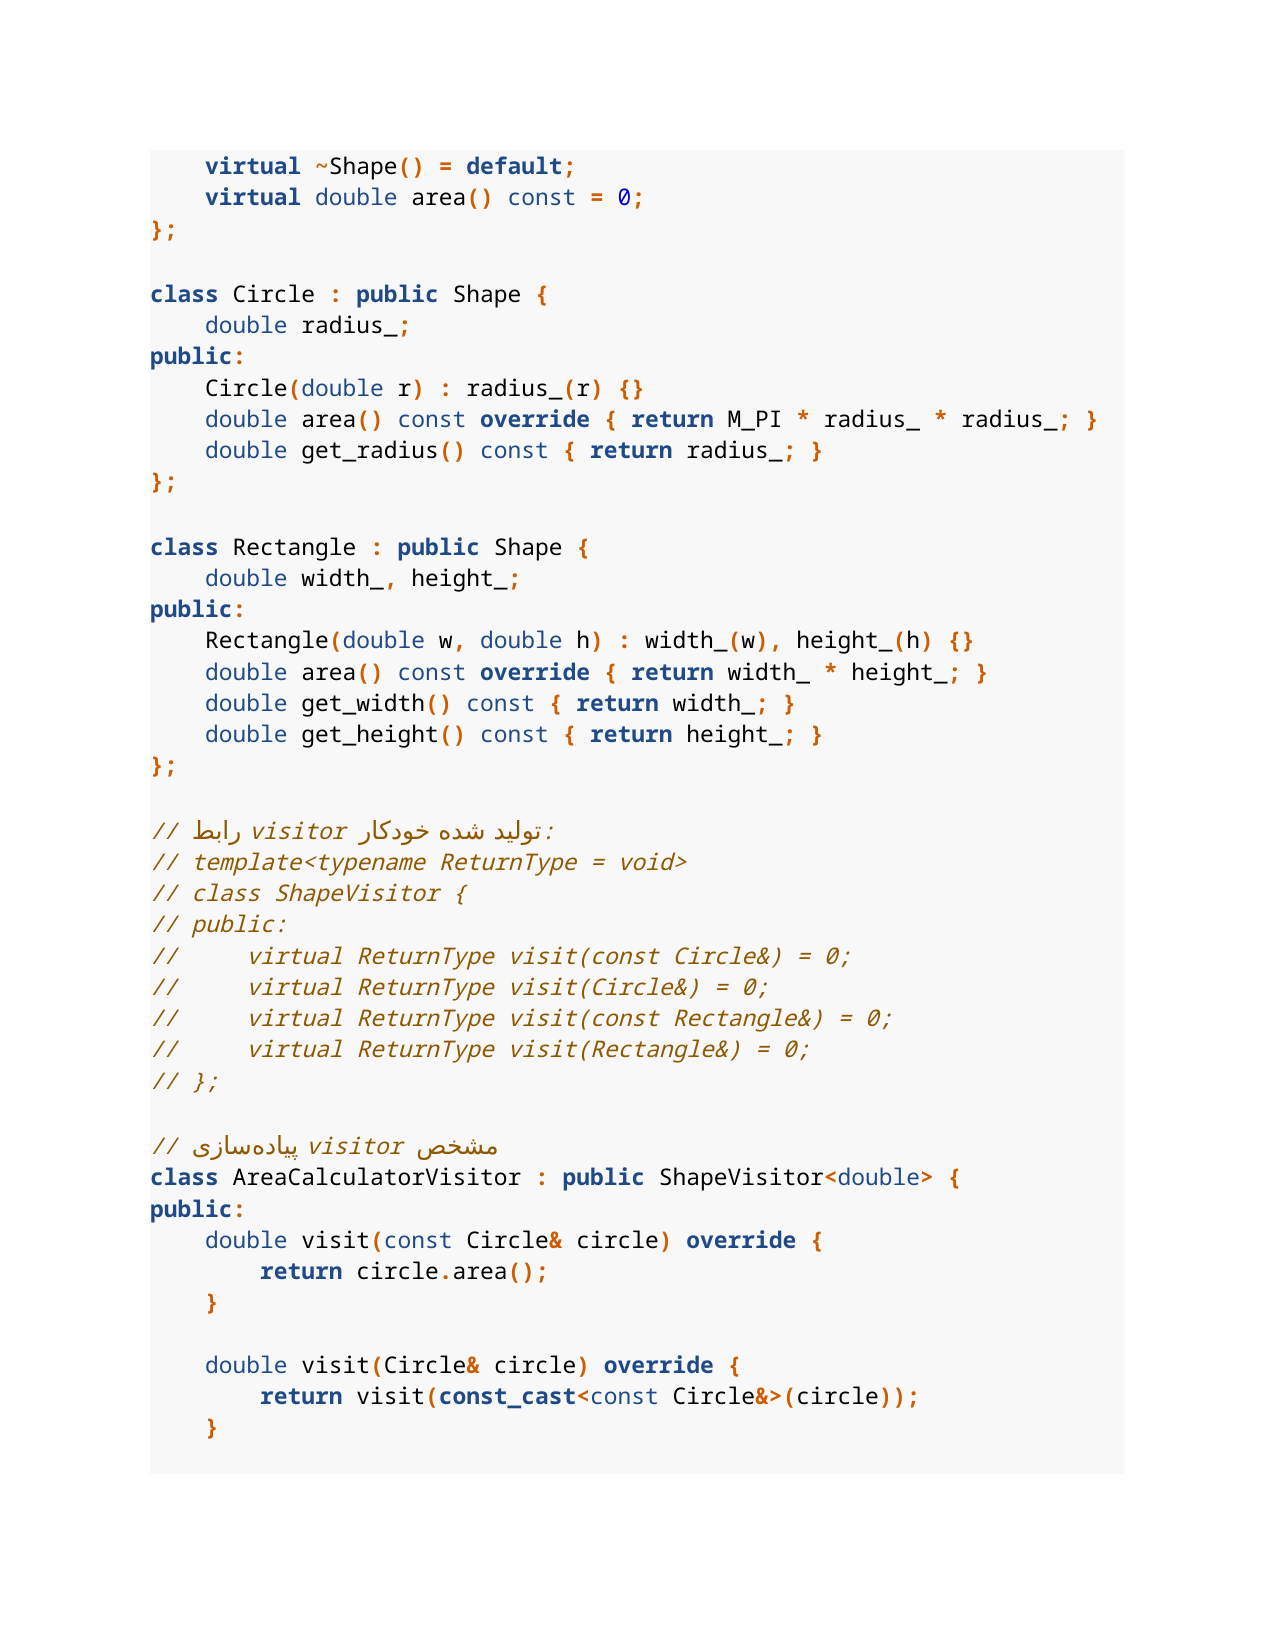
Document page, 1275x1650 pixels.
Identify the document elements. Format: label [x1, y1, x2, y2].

text [150, 150, 1125, 1474]
